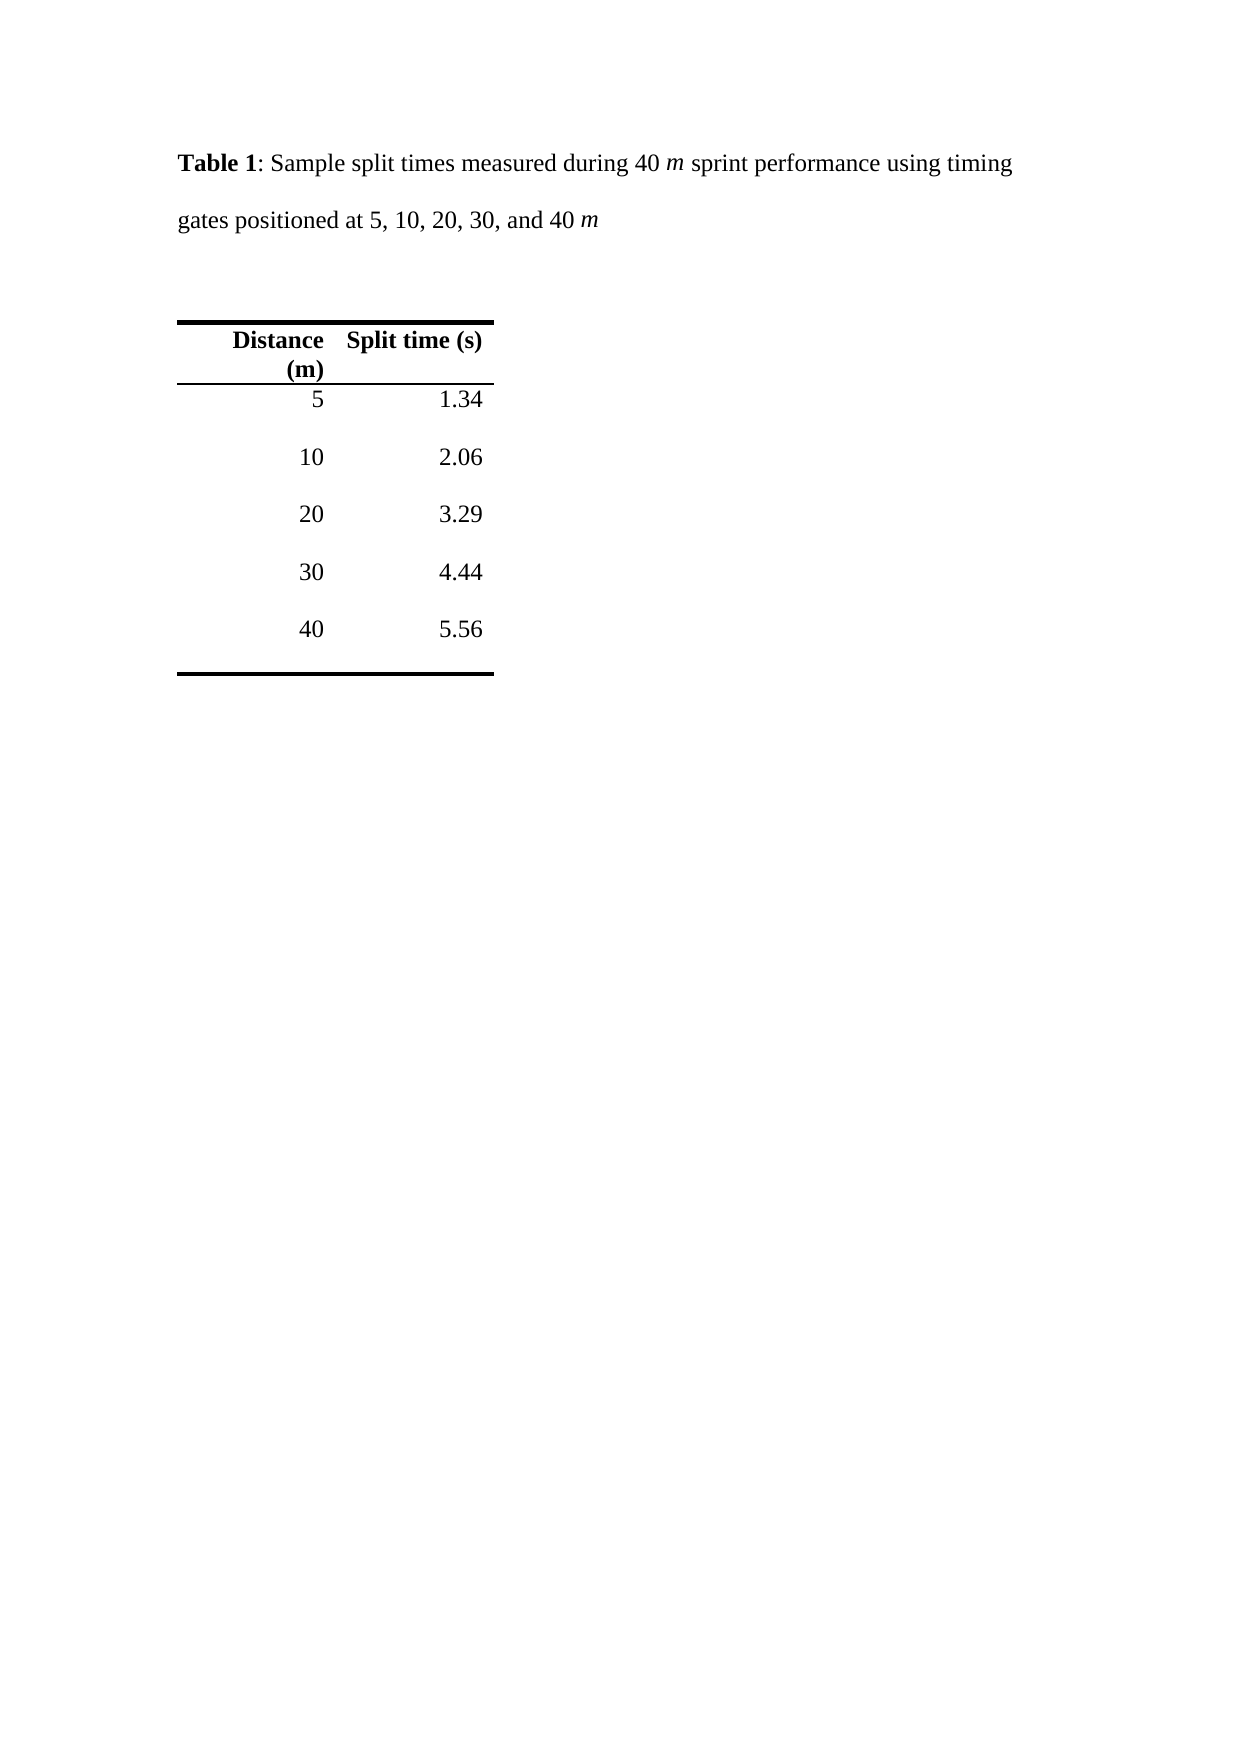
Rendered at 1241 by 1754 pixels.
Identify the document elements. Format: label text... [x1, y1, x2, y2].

table_cell 5 [177, 385, 335, 442]
table_cell 2.06 [335, 442, 494, 499]
table_cell 40 [177, 614, 335, 671]
table_cell 30 [177, 557, 335, 614]
table_cell 5.56 [335, 614, 494, 671]
table_cell 20 [177, 499, 335, 557]
table_header Split time (s) [335, 325, 494, 382]
table_cell 3.29 [335, 499, 494, 557]
table_cell 4.44 [335, 557, 494, 614]
text Table 1: Sample split times measured during 40 sprint performance using timing gates positioned at 5, 10, 20, 30, and 40 [177, 148, 1063, 234]
table_cell 10 [177, 442, 335, 499]
table_cell 1.34 [335, 385, 494, 442]
table_header Distance (m) [177, 325, 335, 382]
